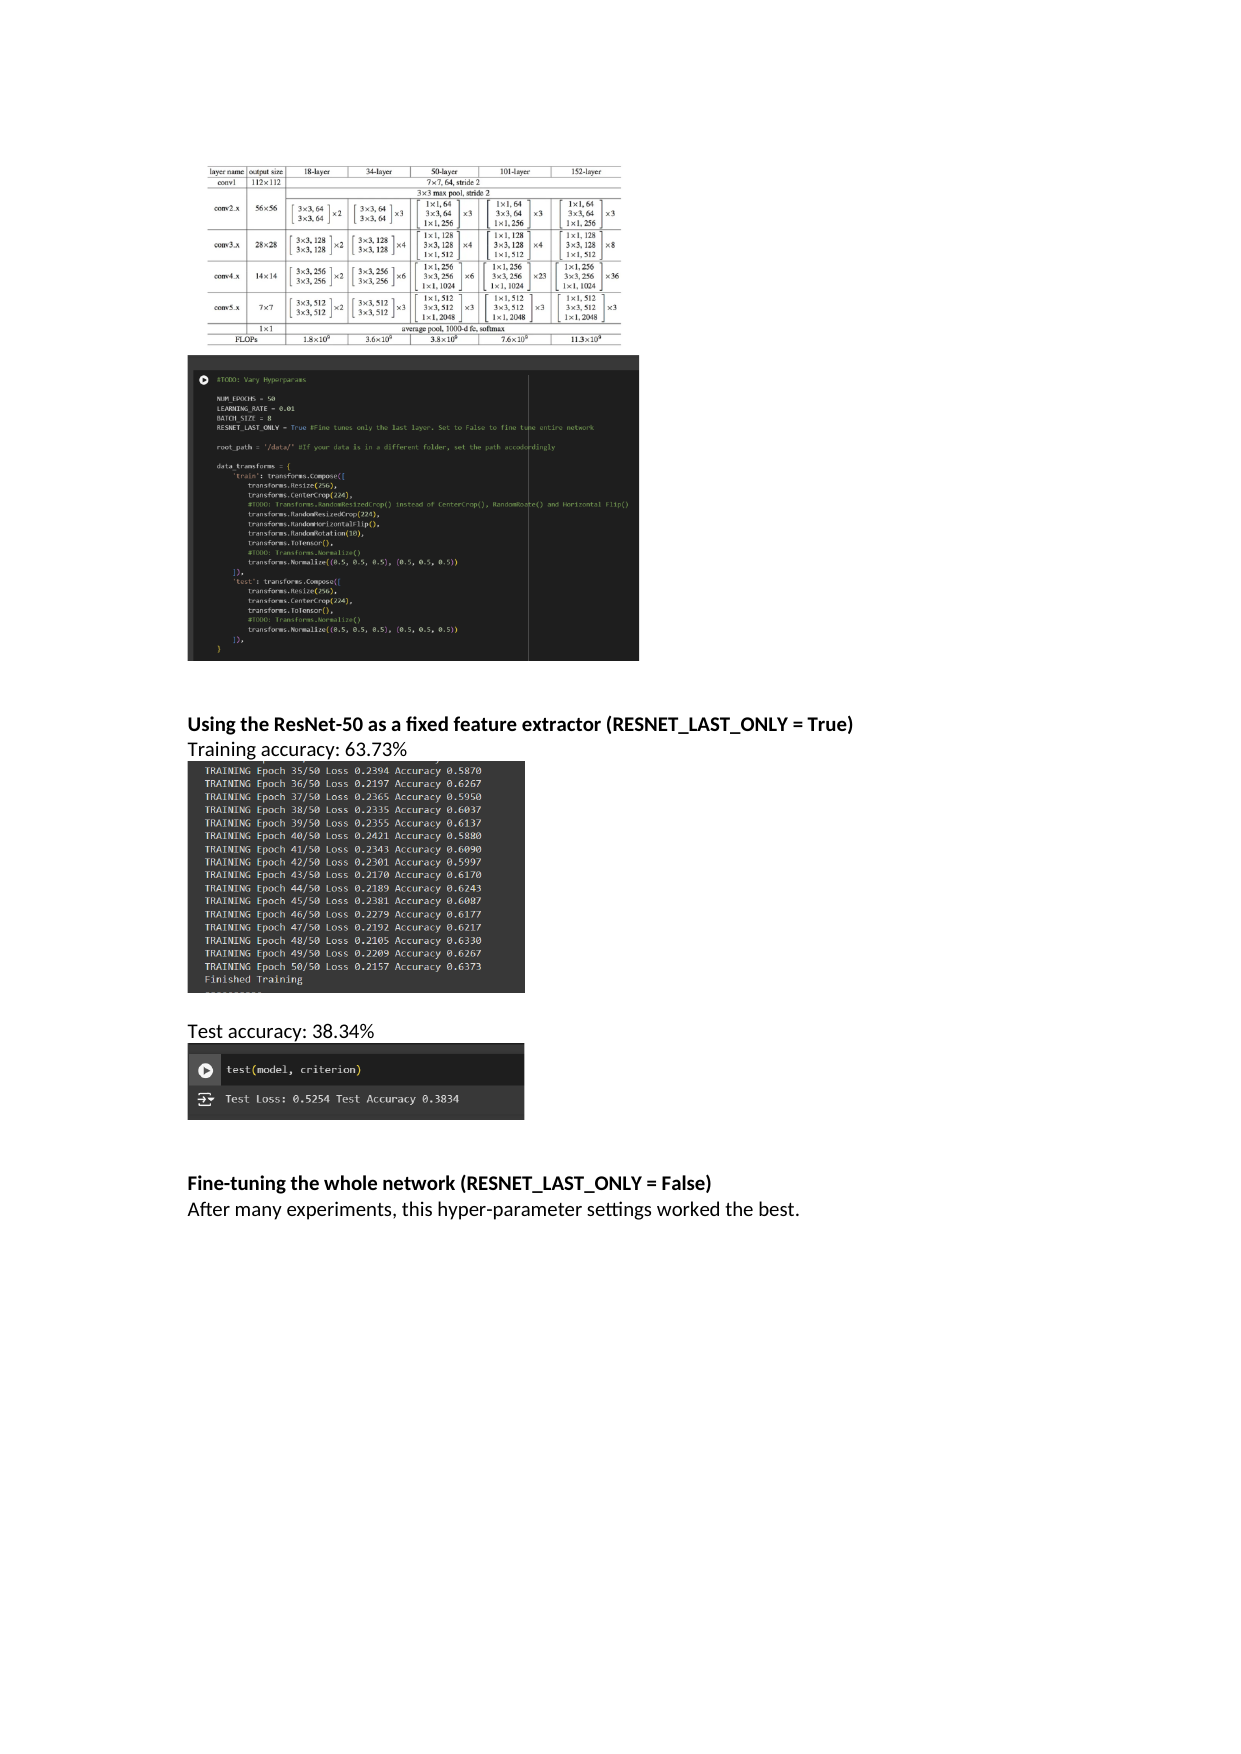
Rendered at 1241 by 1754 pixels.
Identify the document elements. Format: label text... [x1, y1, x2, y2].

text Using the ResNet-50 as a fixed feature extractor (RESNET_LAST_ONLY = True) [187, 711, 1053, 736]
text Training accuracy: 63.73% [187, 736, 1053, 762]
text Test accuracy: 38.34% [187, 1018, 1053, 1044]
text Fine-tuning the whole network (RESNET_LAST_ONLY = False) [187, 1171, 1053, 1196]
picture [187, 1043, 525, 1120]
picture [187, 761, 525, 993]
picture [187, 150, 640, 661]
text After many experiments, this hyper-parameter settings worked the best. [187, 1196, 1053, 1221]
